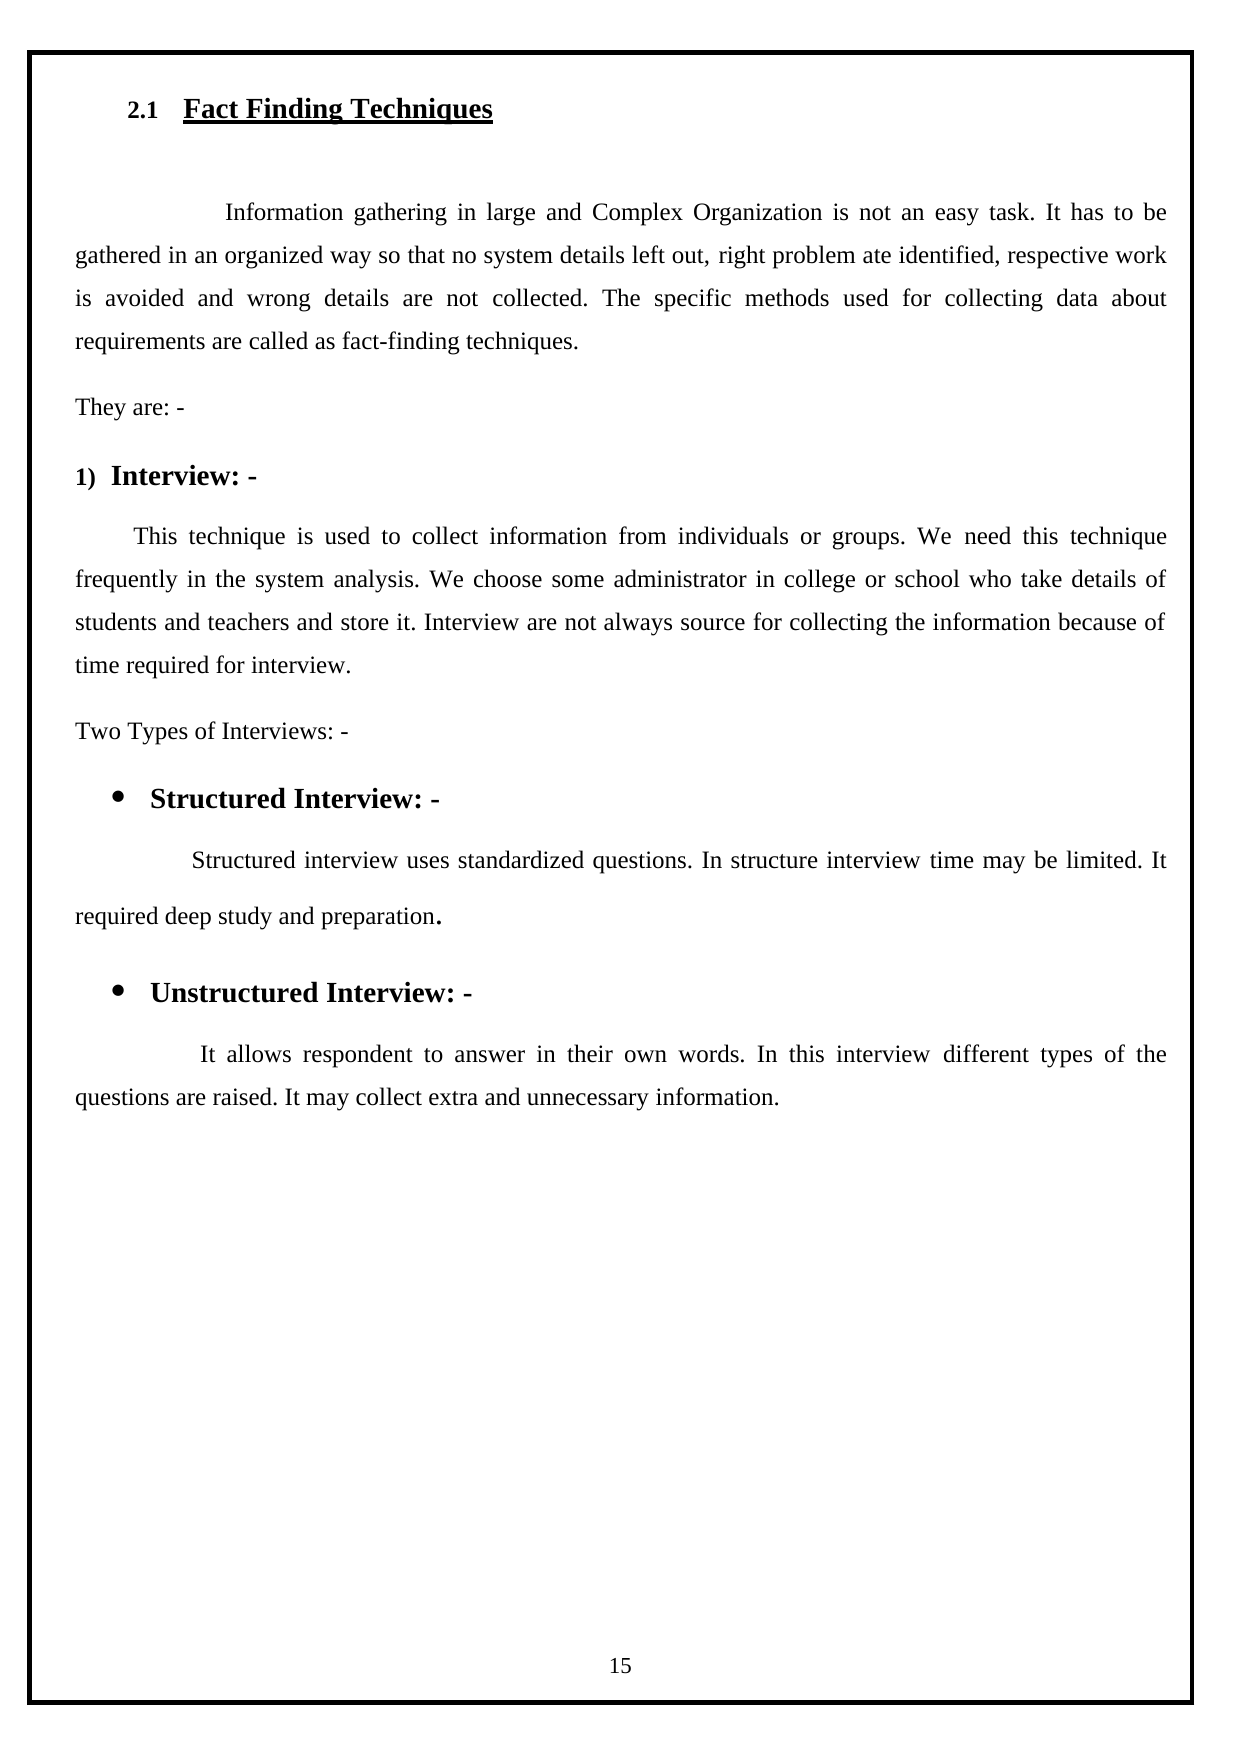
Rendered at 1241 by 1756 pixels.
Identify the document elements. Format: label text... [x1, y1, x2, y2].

text They are: - [75, 392, 1190, 421]
text It allows respondent to answer in their own words. In this interview different types of the questions are raised. It may collect extra and unnecessary information. [75, 1039, 1167, 1111]
subtitle Unstructured Interview: - [112, 975, 1190, 1009]
text This technique is used to collect information from individuals or groups. We need this technique frequently in the system analysis. We choose some administrator in college or school who take details of students and teachers and store it. Interview are not always source for collecting the information because of time required for interview. [75, 521, 1167, 679]
text Two Types of Interviews: - [75, 716, 1190, 745]
subtitle Fact Finding Techniques [127, 91, 1190, 125]
text Structured interview uses standardized questions. In structure interview time may be limited. It required deep study and preparation. [75, 845, 1167, 932]
subtitle Interview: - [75, 458, 1190, 491]
text Information gathering in large and Complex Organization is not an easy task. It has to be gathered in an organized way so that no system details left out, right problem ate identified, respective work is avoided and wrong details are not collected. The specific methods used for collecting data about requirements are called as fact-finding techniques. [75, 197, 1167, 355]
subtitle Structured Interview: - [112, 782, 1190, 816]
